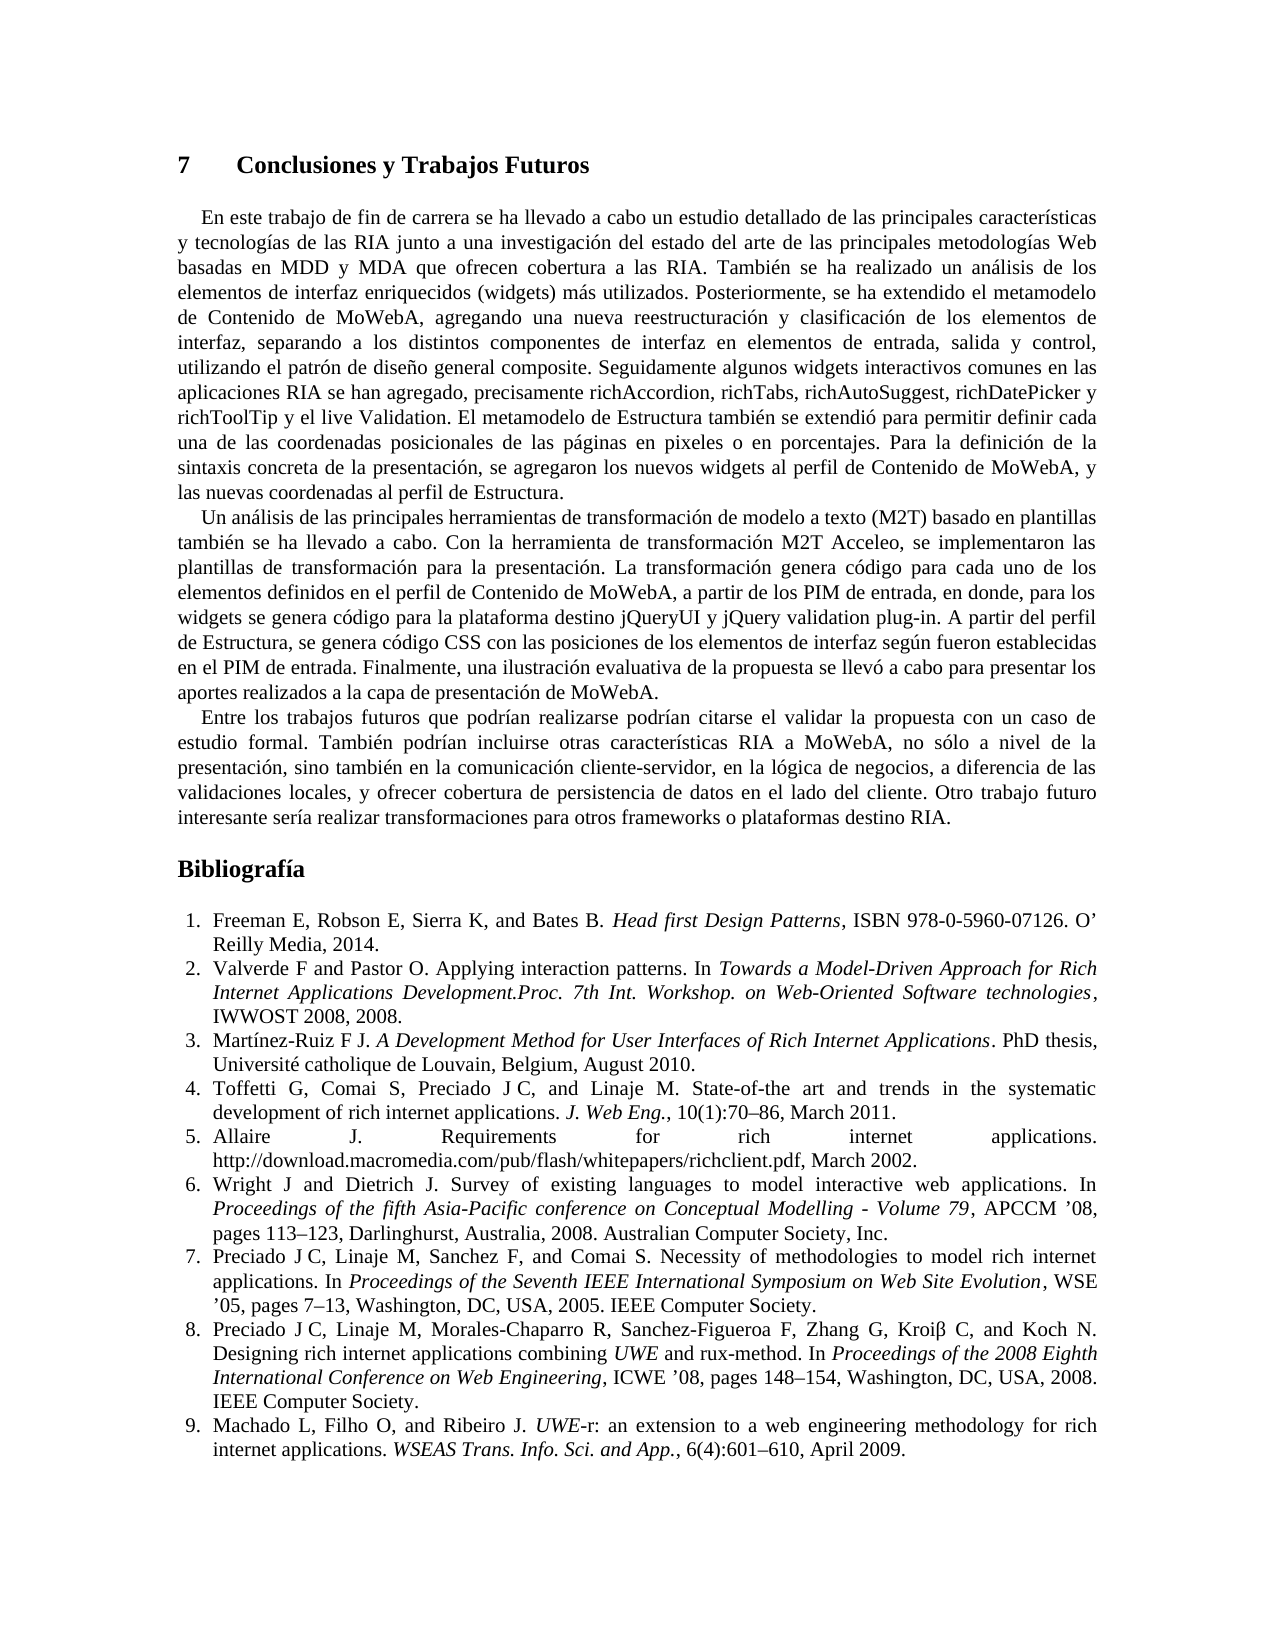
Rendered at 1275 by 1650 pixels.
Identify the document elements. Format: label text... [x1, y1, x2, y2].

subtitle Conclusiones y Trabajos Futuros [177, 148, 1098, 179]
text Freeman E, Robson E, Sierra K, and Bates B. Head first Design Patterns, ISBN 978-0-5960-07126. O’ Reilly Media, 2014. [201, 908, 1098, 956]
text Martínez-Ruiz F J. A Development Method for User Interfaces of Rich Internet Applications. PhD thesis, Université catholique de Louvain, Belgium, August 2010. [201, 1028, 1098, 1076]
text Toffetti G, Comai S, Preciado J C, and Linaje M. State-of-the art and trends in the systematic development of rich internet applications. J. Web Eng., 10(1):70–86, March 2011. [201, 1076, 1098, 1124]
text Valverde F and Pastor O. Applying interaction patterns. In Towards a Model-Driven Approach for Rich Internet Applications Development.Proc. 7th Int. Workshop. on Web-Oriented Software technologies, IWWOST 2008, 2008. [201, 956, 1098, 1028]
text Bibliografía [177, 854, 1098, 883]
text Allaire J. Requirements for rich internet applications. http://download.macromedia.com/pub/flash/whitepapers/richclient.pdf, March 2002. [201, 1124, 1098, 1172]
text Preciado J C, Linaje M, Morales-Chaparro R, Sanchez-Figueroa F, Zhang G, Kroiβ C, and Koch N. Designing rich internet applications combining UWE and rux-method. In Proceedings of the 2008 Eighth International Conference on Web Engineering, ICWE ’08, pages 148–154, Washington, DC, USA, 2008. IEEE Computer Society. [201, 1317, 1098, 1413]
text Wright J and Dietrich J. Survey of existing languages to model interactive web applications. In Proceedings of the fifth Asia-Pacific conference on Conceptual Modelling - Volume 79, APCCM ’08, pages 113–123, Darlinghurst, Australia, 2008. Australian Computer Society, Inc. [201, 1172, 1098, 1244]
text En este trabajo de fin de carrera se ha llevado a cabo un estudio detallado de las principales características y tecnologías de las RIA junto a una investigación del estado del arte de las principales metodologías Web basadas en MDD y MDA que ofrecen cobertura a las RIA. También se ha realizado un análisis de los elementos de interfaz enriquecidos (widgets) más utilizados. Posteriormente, se ha extendido el metamodelo de Contenido de MoWebA, agregando una nueva reestructuración y clasificación de los elementos de interfaz, separando a los distintos componentes de interfaz en elementos de entrada, salida y control, utilizando el patrón de diseño general composite. Seguidamente algunos widgets interactivos comunes en las aplicaciones RIA se han agregado, precisamente richAccordion, richTabs, richAutoSuggest, richDatePicker y richToolTip y el live Validation. El metamodelo de Estructura también se extendió para permitir definir cada una de las coordenadas posicionales de las páginas en pixeles o en porcentajes. Para la definición de la sintaxis concreta de la presentación, se agregaron los nuevos widgets al perfil de Contenido de MoWebA, y las nuevas coordenadas al perfil de Estructura. [177, 204, 1098, 504]
text Machado L, Filho O, and Ribeiro J. UWE-r: an extension to a web engineering methodology for rich internet applications. WSEAS Trans. Info. Sci. and App., 6(4):601–610, April 2009. [201, 1413, 1098, 1461]
text Preciado J C, Linaje M, Sanchez F, and Comai S. Necessity of methodologies to model rich internet applications. In Proceedings of the Seventh IEEE International Symposium on Web Site Evolution, WSE ’05, pages 7–13, Washington, DC, USA, 2005. IEEE Computer Society. [201, 1244, 1098, 1317]
text Entre los trabajos futuros que podrían realizarse podrían citarse el validar la propuesta con un caso de estudio formal. También podrían incluirse otras características RIA a MoWebA, no sólo a nivel de la presentación, sino también en la comunicación cliente-servidor, en la lógica de negocios, a diferencia de las validaciones locales, y ofrecer cobertura de persistencia de datos en el lado del cliente. Otro trabajo futuro interesante sería realizar transformaciones para otros frameworks o plataformas destino RIA. [177, 704, 1098, 829]
text Un análisis de las principales herramientas de transformación de modelo a texto (M2T) basado en plantillas también se ha llevado a cabo. Con la herramienta de transformación M2T Acceleo, se implementaron las plantillas de transformación para la presentación. La transformación genera código para cada uno de los elementos definidos en el perfil de Contenido de MoWebA, a partir de los PIM de entrada, en donde, para los widgets se genera código para la plataforma destino jQueryUI y jQuery validation plug-in. A partir del perfil de Estructura, se genera código CSS con las posiciones de los elementos de interfaz según fueron establecidas en el PIM de entrada. Finalmente, una ilustración evaluativa de la propuesta se llevó a cabo para presentar los aportes realizados a la capa de presentación de MoWebA. [177, 504, 1098, 704]
